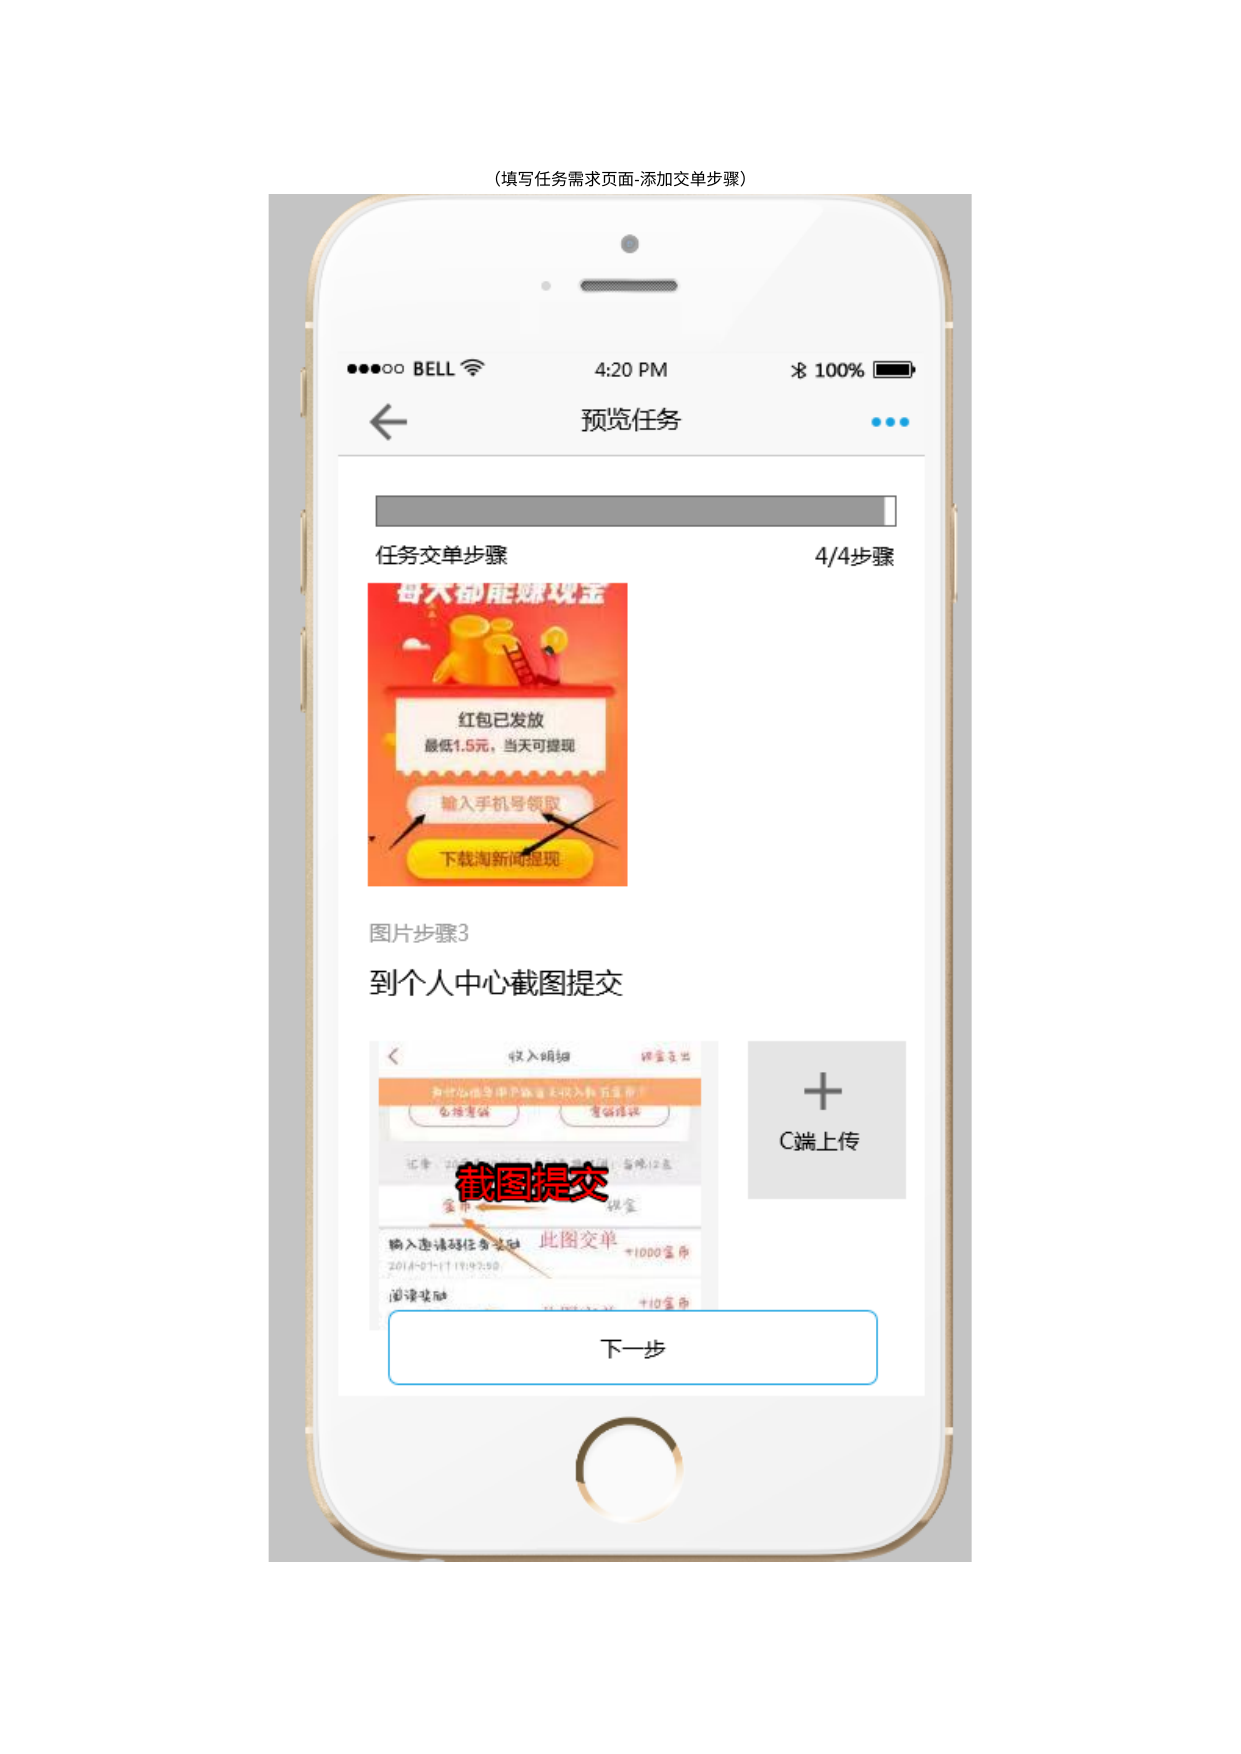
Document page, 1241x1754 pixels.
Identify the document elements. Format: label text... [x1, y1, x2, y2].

picture [268, 194, 972, 1562]
text （填写任务需求页面-添加交单步骤） [187, 162, 1053, 194]
